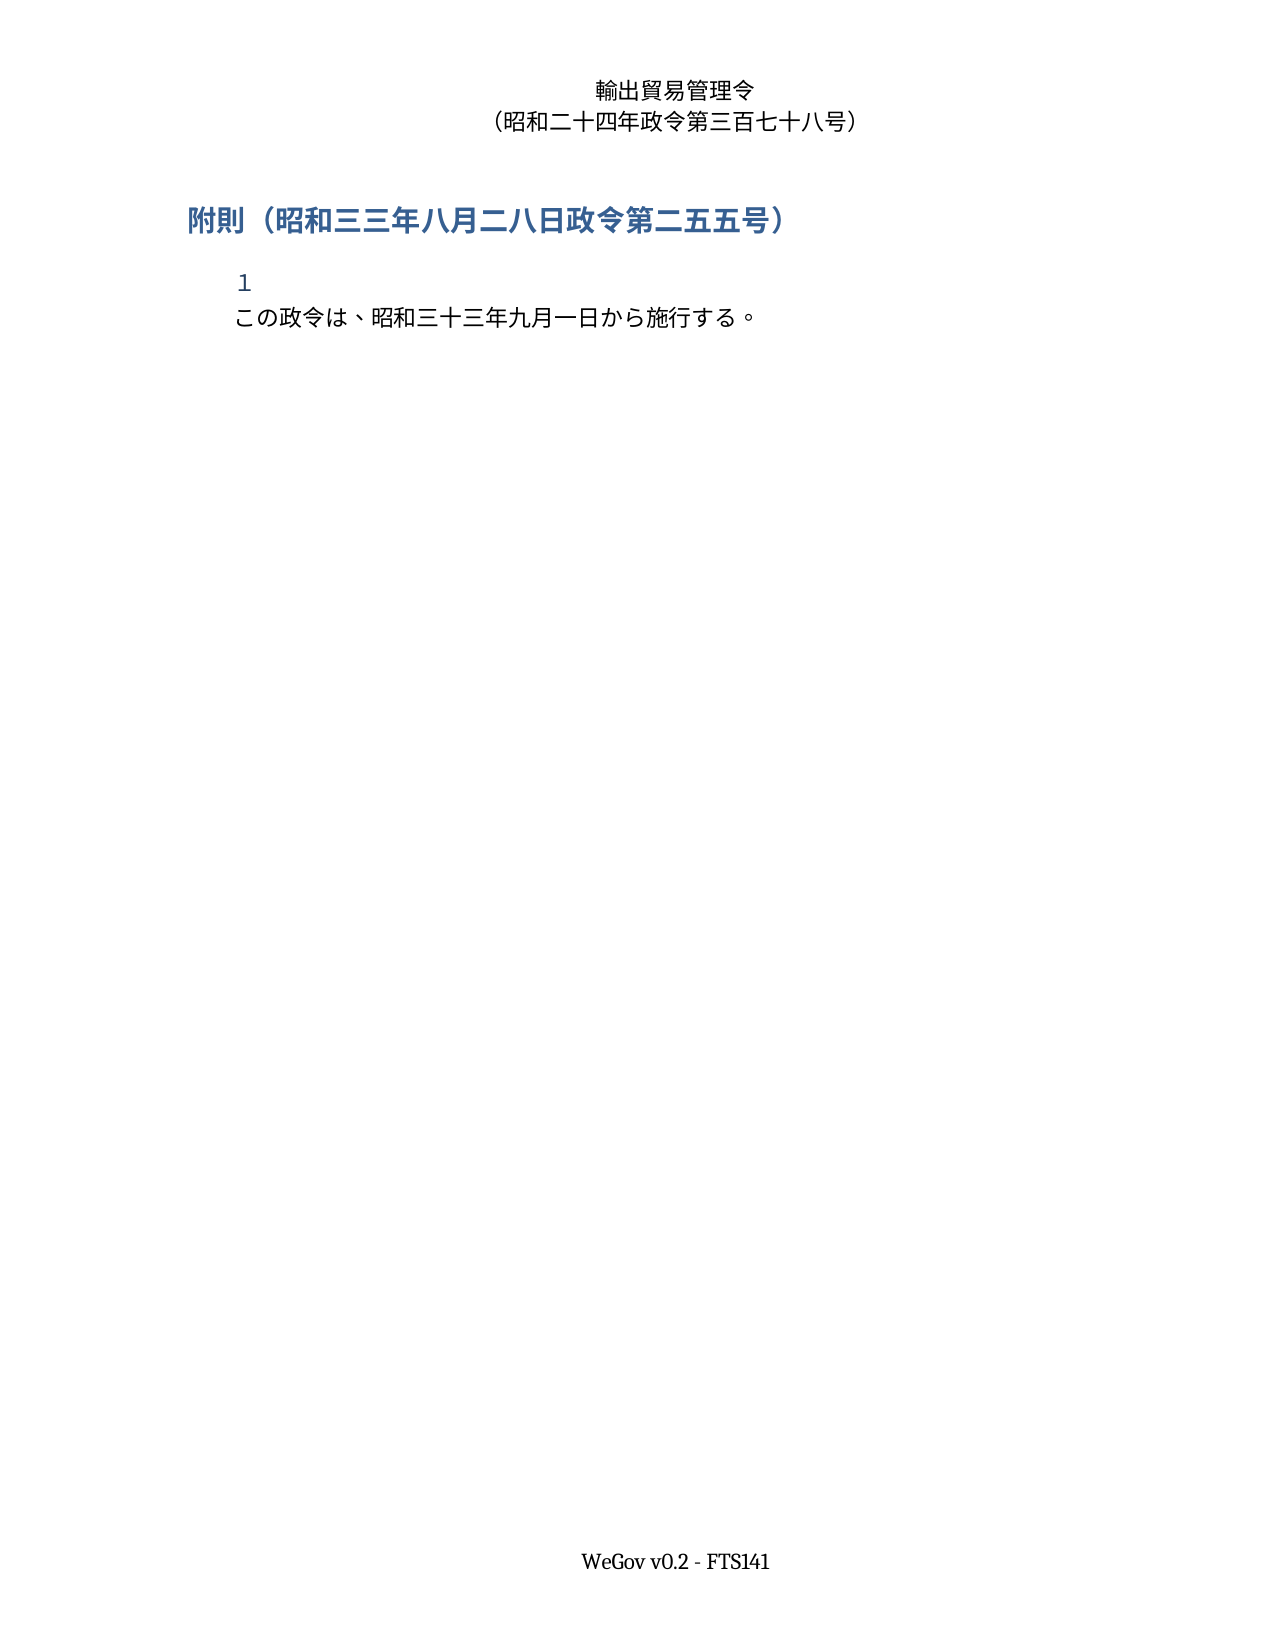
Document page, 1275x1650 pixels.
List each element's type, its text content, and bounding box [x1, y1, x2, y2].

subtitle 附則（昭和三三年八月二八日政令第二五五号） [187, 200, 1087, 240]
text この政令は、昭和三十三年九月一日から施行する。 [233, 302, 1087, 334]
subtitle １ [233, 266, 1087, 298]
